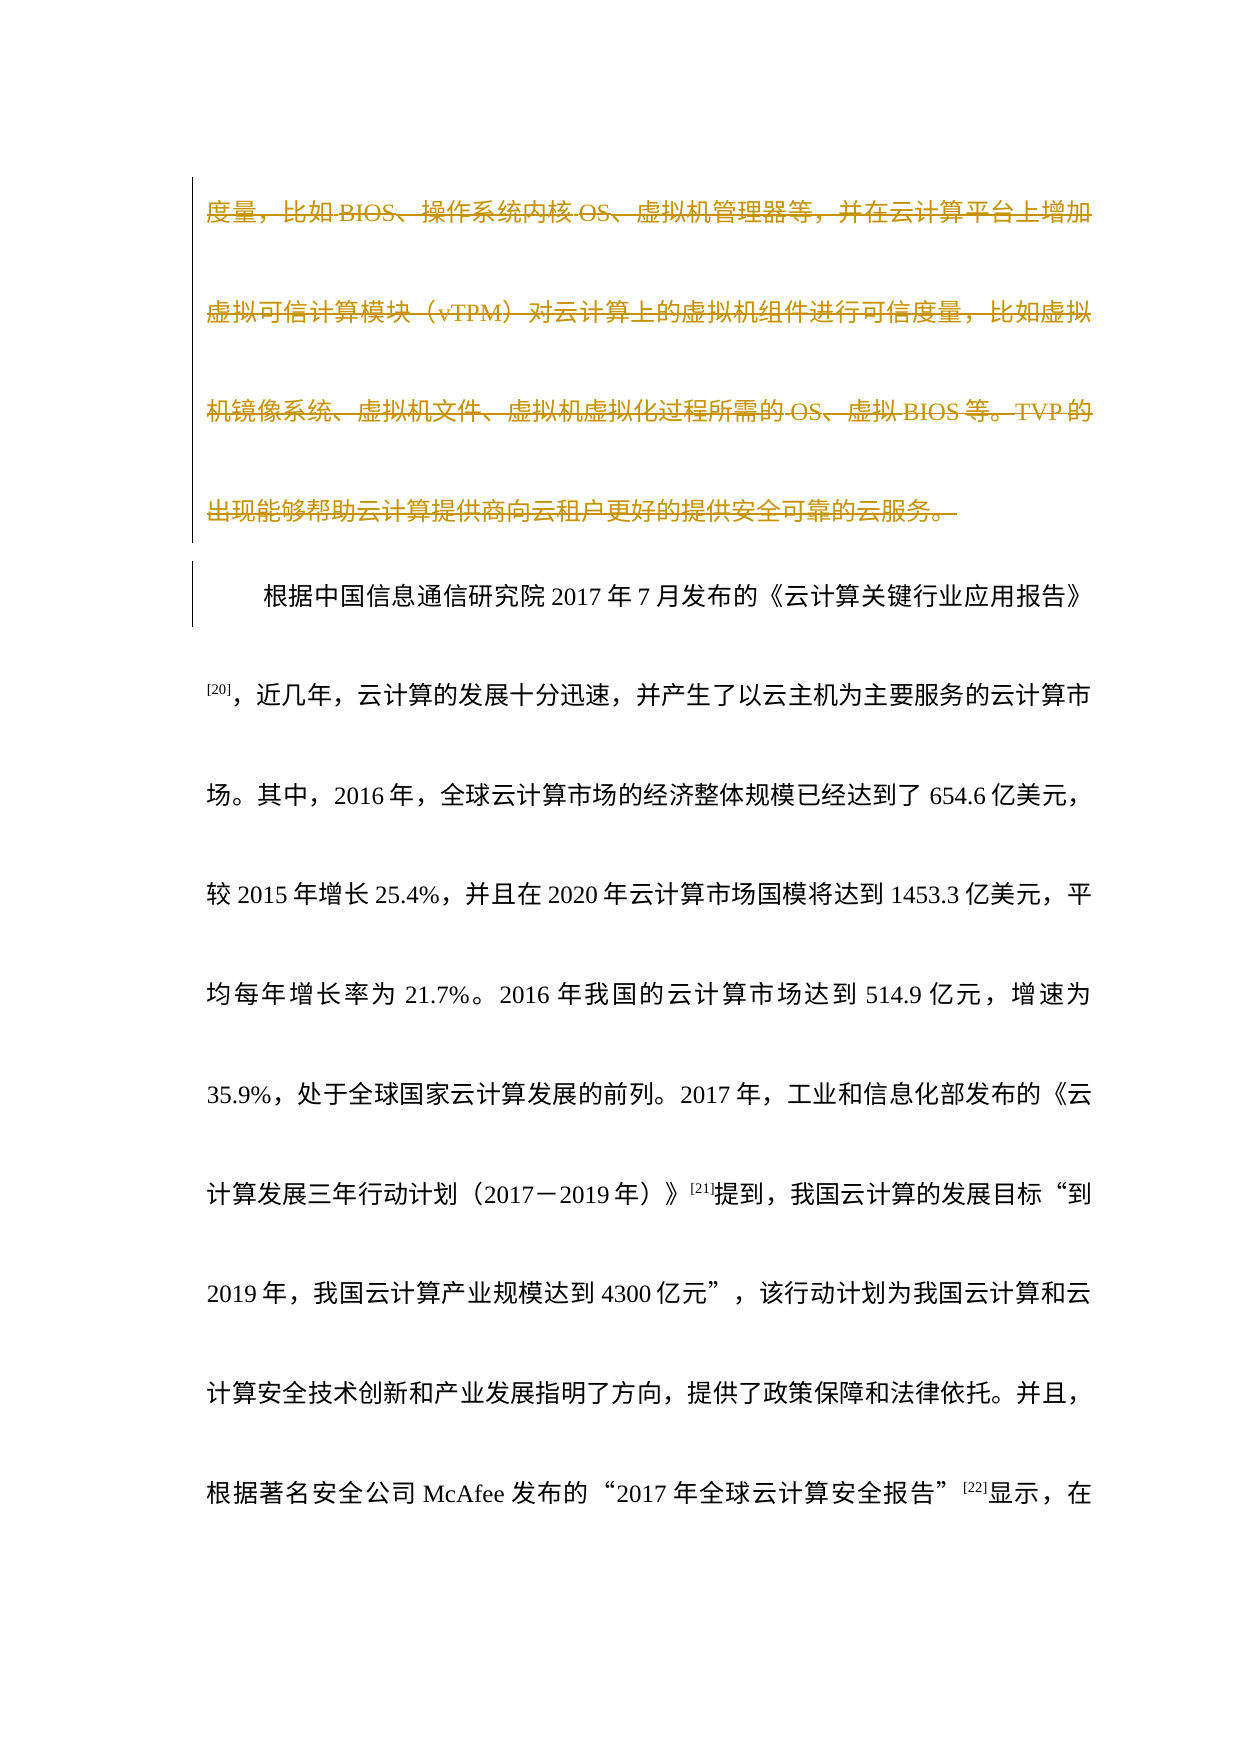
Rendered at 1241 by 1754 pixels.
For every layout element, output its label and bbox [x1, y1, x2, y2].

text [207, 561, 1093, 1524]
